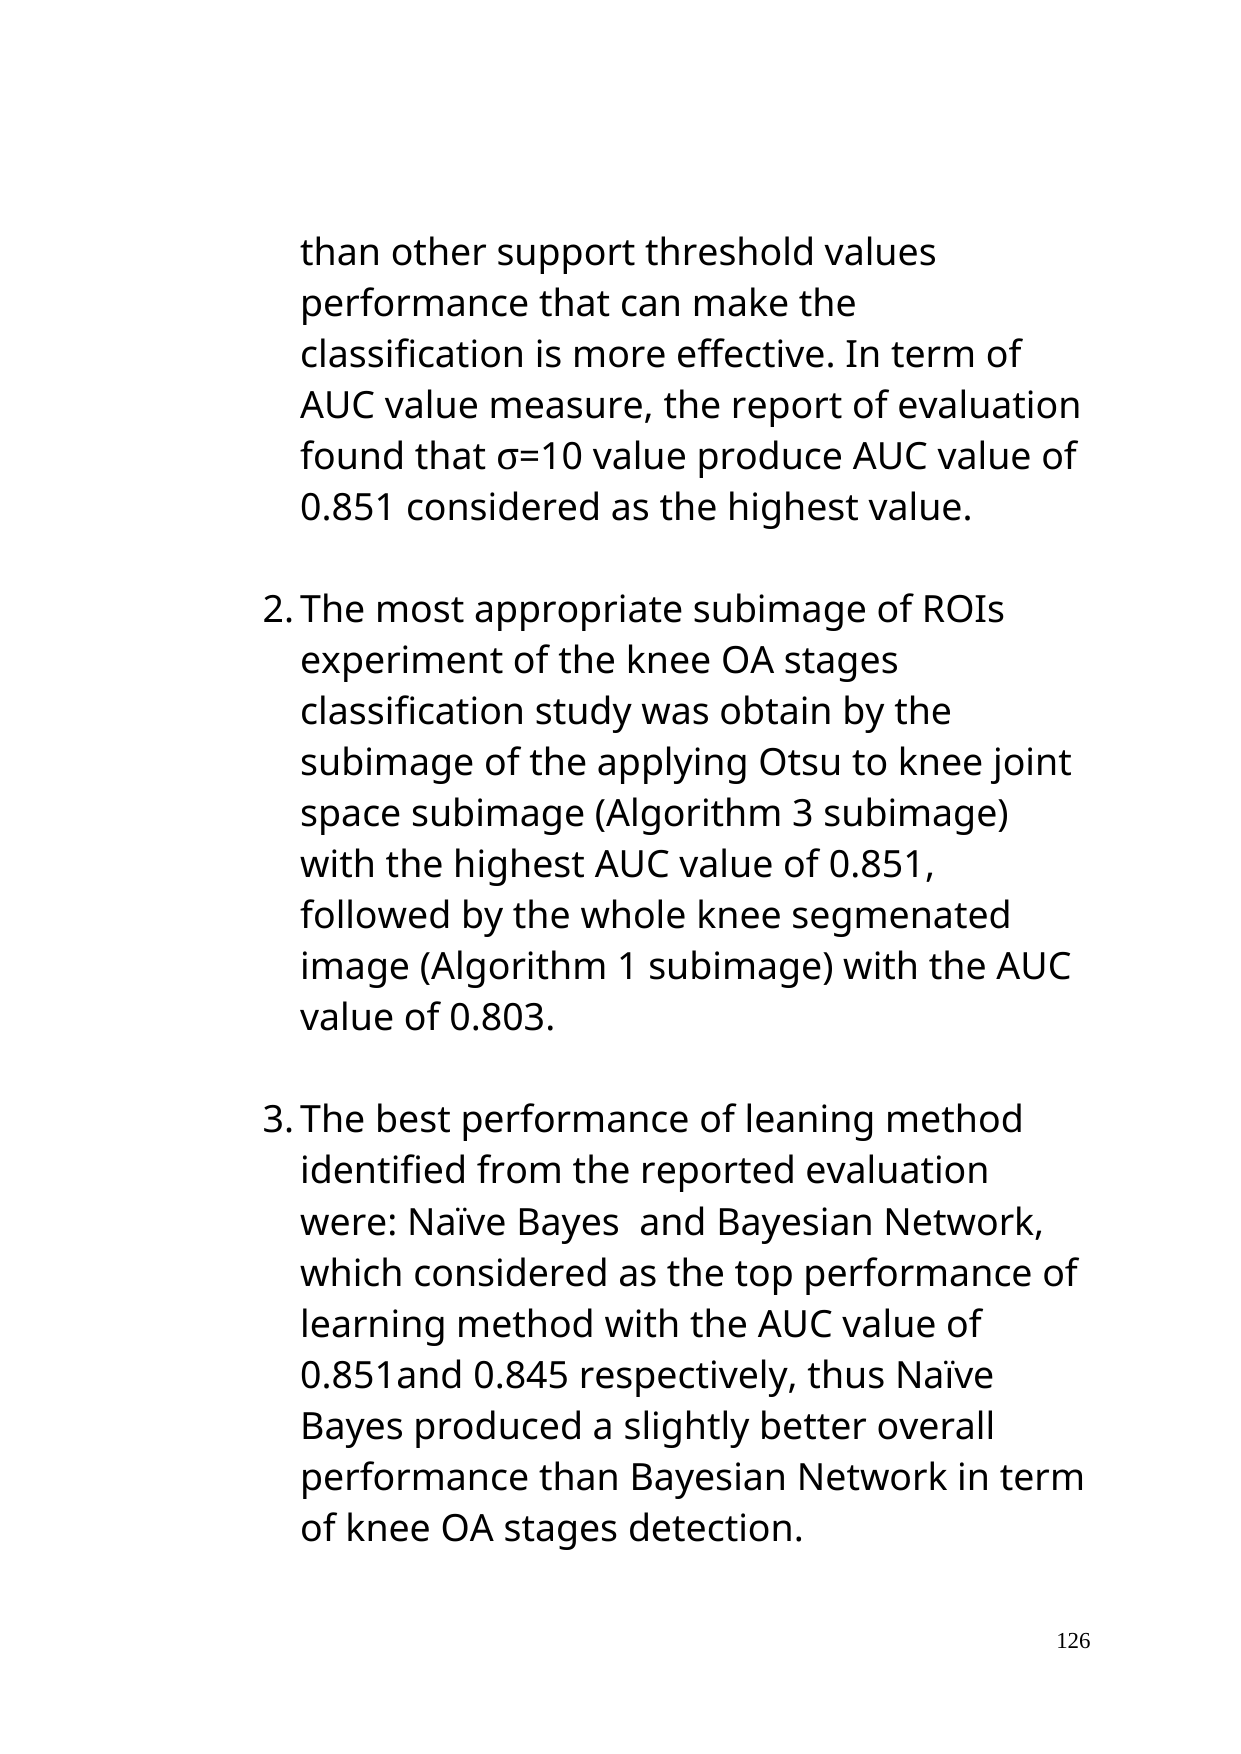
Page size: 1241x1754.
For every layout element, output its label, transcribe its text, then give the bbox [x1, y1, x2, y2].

list The best performance of leaning method identified from the reported evaluation were: Naïve Bayes and Bayesian Network, which considered as the top performance of learning method with the AUC value of 0.851and 0.845 respectively, thus Naïve Bayes produced a slightly better overall performance than Bayesian Network in term of knee OA stages detection. [262, 1093, 1090, 1552]
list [262, 225, 1090, 531]
list The most appropriate subimage of ROIs experiment of the knee OA stages classification study was obtain by the subimage of the applying Otsu to knee joint space subimage (Algorithm 3 subimage) with the highest AUC value of 0.851, followed by the whole knee segmenated image (Algorithm 1 subimage) with the AUC value of 0.803. [262, 582, 1090, 1042]
